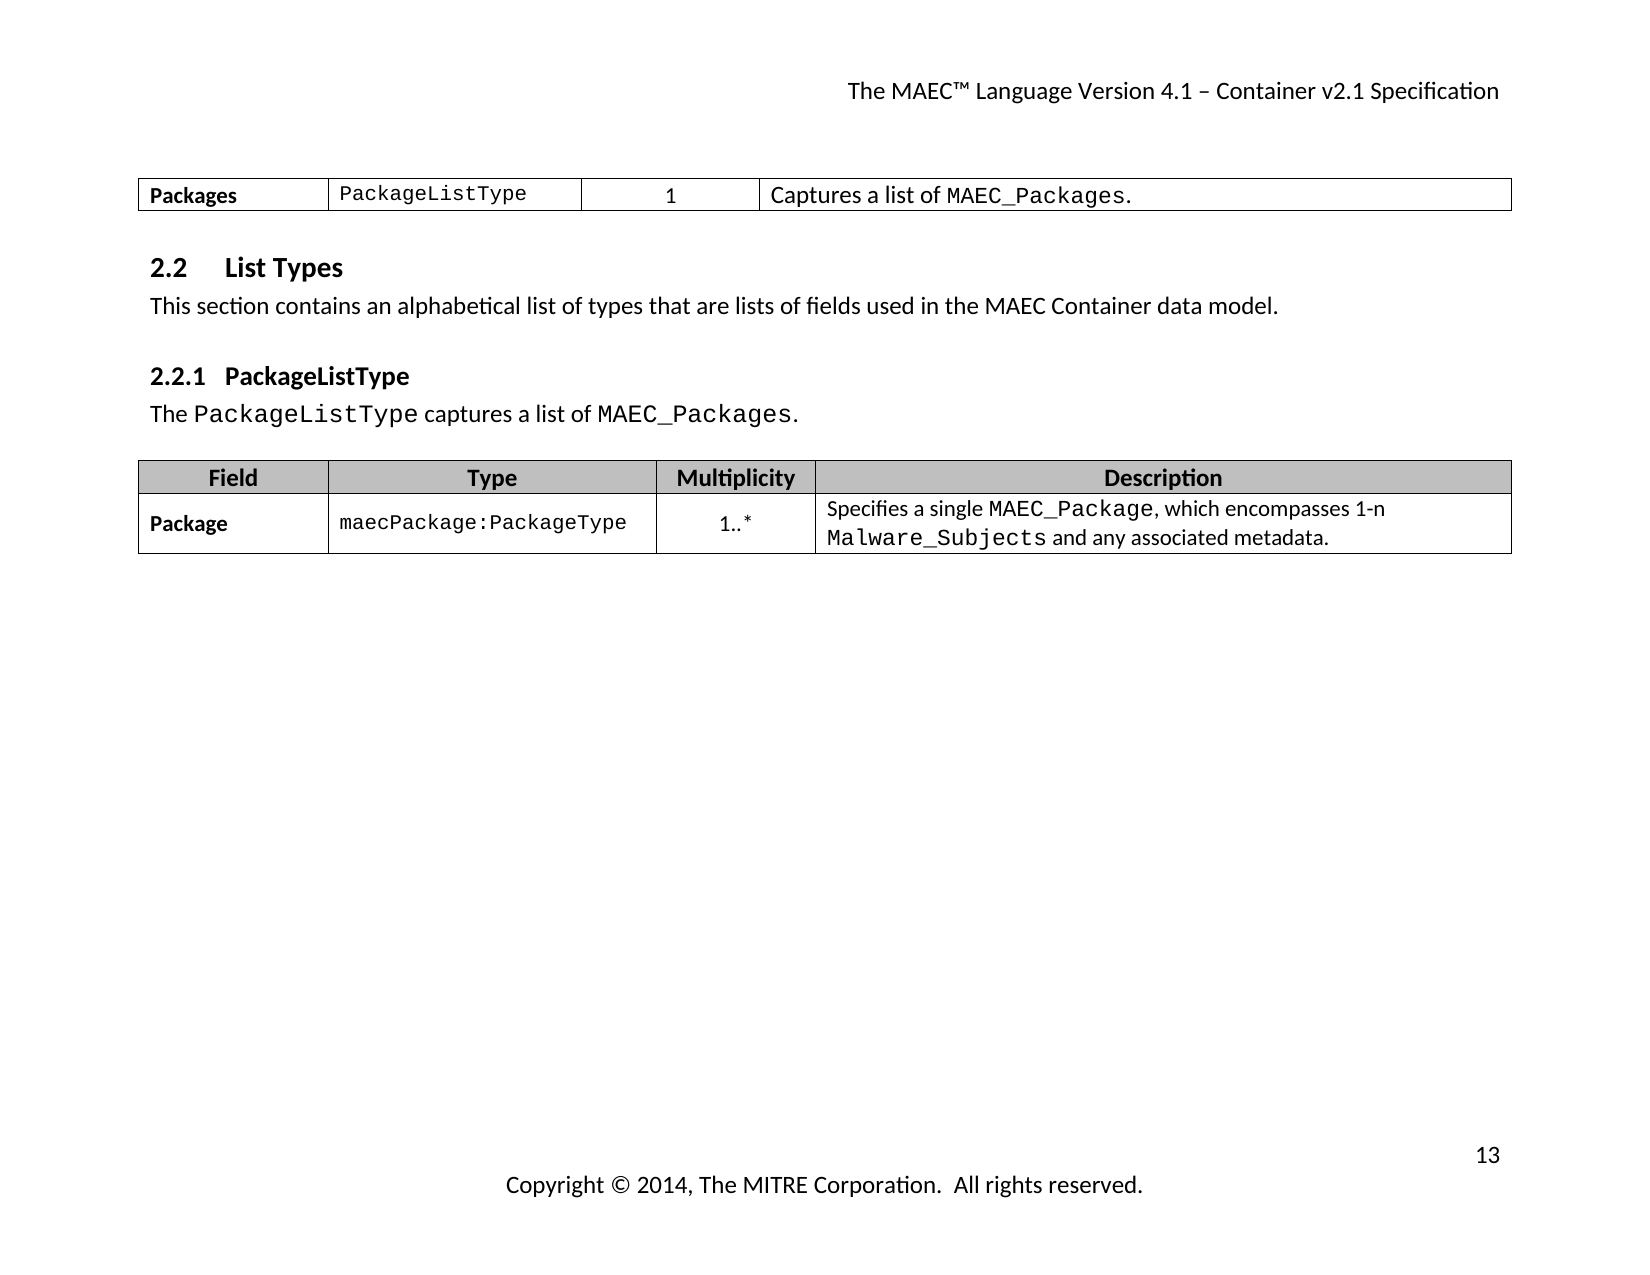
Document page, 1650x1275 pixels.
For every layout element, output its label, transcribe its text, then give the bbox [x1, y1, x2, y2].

table_header Field [139, 461, 328, 493]
text This section contains an alphabetical list of types that are lists of fields used in the MAEC Container data model. [150, 291, 1500, 321]
text The PackageListType captures a list of MAEC_Packages. [150, 398, 1500, 430]
table_cell Package [139, 494, 328, 553]
table_header Type [329, 461, 656, 493]
table_cell PackageListType [329, 179, 581, 210]
table_cell Packages [139, 179, 328, 210]
table_cell Specifies a single MAEC_Package, which encompasses 1-n Malware_Subjects and any associated metadata. [816, 494, 1511, 553]
table_cell maecPackage:PackageType [329, 494, 656, 553]
subtitle PackageListType [150, 359, 1500, 392]
table_cell 1 [582, 179, 759, 210]
table_header Multiplicity [657, 461, 815, 493]
table_cell Captures a list of MAEC_Packages. [760, 179, 1511, 210]
subtitle List Types [150, 249, 1500, 284]
table_cell 1..* [657, 494, 815, 553]
table_header Description [816, 461, 1511, 493]
